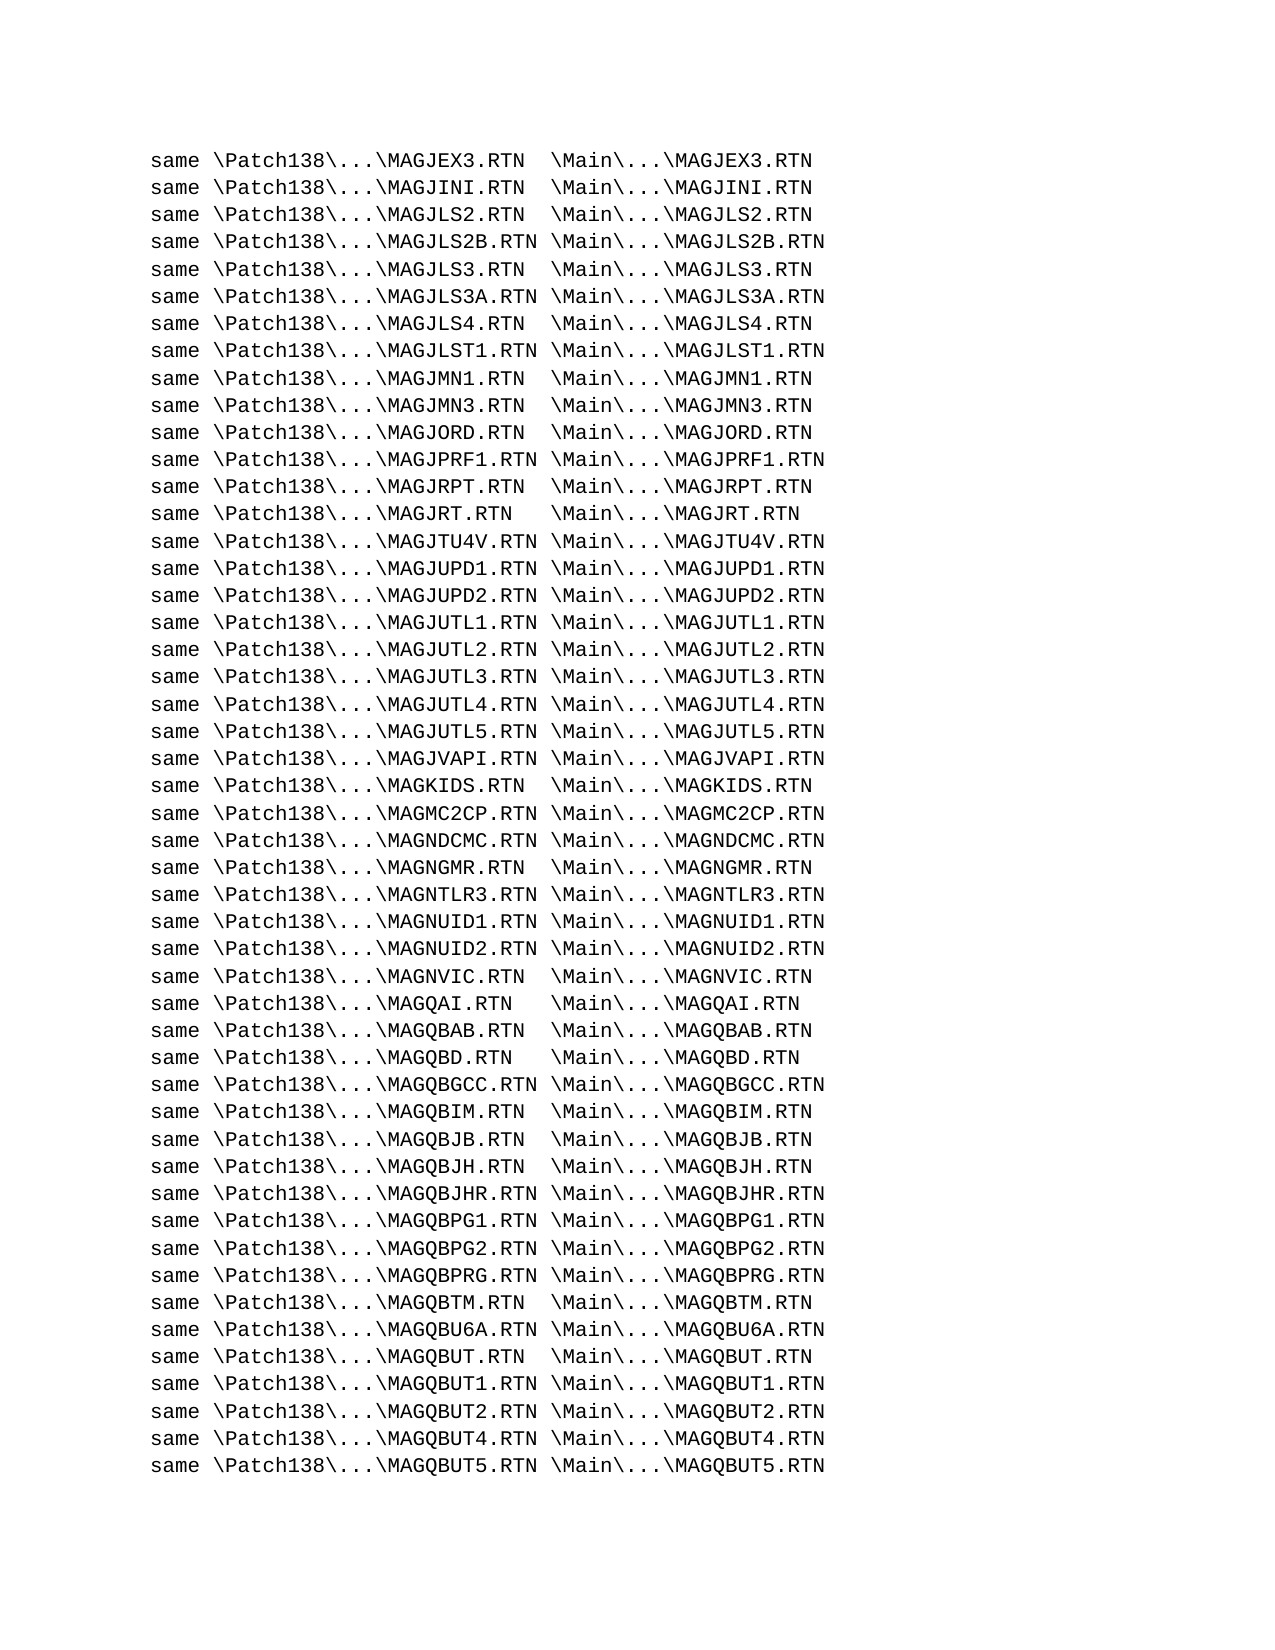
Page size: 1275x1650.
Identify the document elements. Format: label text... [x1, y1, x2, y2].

text same \Patch138\...\MAGJINI.RTN \Main\...\MAGJINI.RTN [150, 177, 1125, 201]
text same \Patch138\...\MAGNDCMC.RTN \Main\...\MAGNDCMC.RTN [150, 830, 1125, 853]
text same \Patch138\...\MAGNVIC.RTN \Main\...\MAGNVIC.RTN [150, 966, 1125, 989]
text same \Patch138\...\MAGJLS2B.RTN \Main\...\MAGJLS2B.RTN [150, 232, 1125, 255]
text same \Patch138\...\MAGQAI.RTN \Main\...\MAGQAI.RTN [150, 993, 1125, 1016]
text same \Patch138\...\MAGJLST1.RTN \Main\...\MAGJLST1.RTN [150, 340, 1125, 364]
text same \Patch138\...\MAGJUPD2.RTN \Main\...\MAGJUPD2.RTN [150, 585, 1125, 609]
text same \Patch138\...\MAGQBUT5.RTN \Main\...\MAGQBUT5.RTN [150, 1455, 1125, 1479]
text same \Patch138\...\MAGQBPG2.RTN \Main\...\MAGQBPG2.RTN [150, 1237, 1125, 1261]
text same \Patch138\...\MAGNUID2.RTN \Main\...\MAGNUID2.RTN [150, 938, 1125, 962]
text same \Patch138\...\MAGQBJB.RTN \Main\...\MAGQBJB.RTN [150, 1129, 1125, 1152]
text same \Patch138\...\MAGQBUT4.RTN \Main\...\MAGQBUT4.RTN [150, 1428, 1125, 1451]
text same \Patch138\...\MAGJTU4V.RTN \Main\...\MAGJTU4V.RTN [150, 531, 1125, 554]
text same \Patch138\...\MAGJRPT.RTN \Main\...\MAGJRPT.RTN [150, 476, 1125, 500]
text same \Patch138\...\MAGMC2CP.RTN \Main\...\MAGMC2CP.RTN [150, 802, 1125, 826]
text same \Patch138\...\MAGJUTL5.RTN \Main\...\MAGJUTL5.RTN [150, 721, 1125, 744]
text same \Patch138\...\MAGJLS4.RTN \Main\...\MAGJLS4.RTN [150, 313, 1125, 337]
text same \Patch138\...\MAGNGMR.RTN \Main\...\MAGNGMR.RTN [150, 857, 1125, 881]
text same \Patch138\...\MAGQBIM.RTN \Main\...\MAGQBIM.RTN [150, 1102, 1125, 1125]
text same \Patch138\...\MAGQBAB.RTN \Main\...\MAGQBAB.RTN [150, 1020, 1125, 1044]
text same \Patch138\...\MAGKIDS.RTN \Main\...\MAGKIDS.RTN [150, 775, 1125, 799]
text same \Patch138\...\MAGJMN1.RTN \Main\...\MAGJMN1.RTN [150, 367, 1125, 391]
text same \Patch138\...\MAGJLS3.RTN \Main\...\MAGJLS3.RTN [150, 259, 1125, 282]
text same \Patch138\...\MAGQBGCC.RTN \Main\...\MAGQBGCC.RTN [150, 1074, 1125, 1098]
text same \Patch138\...\MAGNUID1.RTN \Main\...\MAGNUID1.RTN [150, 911, 1125, 935]
text same \Patch138\...\MAGQBUT1.RTN \Main\...\MAGQBUT1.RTN [150, 1373, 1125, 1397]
text same \Patch138\...\MAGJPRF1.RTN \Main\...\MAGJPRF1.RTN [150, 449, 1125, 473]
text same \Patch138\...\MAGQBUT2.RTN \Main\...\MAGQBUT2.RTN [150, 1401, 1125, 1424]
text same \Patch138\...\MAGJORD.RTN \Main\...\MAGJORD.RTN [150, 422, 1125, 446]
text same \Patch138\...\MAGJUTL3.RTN \Main\...\MAGJUTL3.RTN [150, 667, 1125, 690]
text same \Patch138\...\MAGQBUT.RTN \Main\...\MAGQBUT.RTN [150, 1346, 1125, 1370]
text same \Patch138\...\MAGQBJH.RTN \Main\...\MAGQBJH.RTN [150, 1156, 1125, 1179]
text same \Patch138\...\MAGJVAPI.RTN \Main\...\MAGJVAPI.RTN [150, 748, 1125, 772]
text same \Patch138\...\MAGJUPD1.RTN \Main\...\MAGJUPD1.RTN [150, 558, 1125, 581]
text same \Patch138\...\MAGJMN3.RTN \Main\...\MAGJMN3.RTN [150, 395, 1125, 418]
text same \Patch138\...\MAGJEX3.RTN \Main\...\MAGJEX3.RTN [150, 150, 1125, 174]
text same \Patch138\...\MAGQBU6A.RTN \Main\...\MAGQBU6A.RTN [150, 1319, 1125, 1343]
text same \Patch138\...\MAGJUTL1.RTN \Main\...\MAGJUTL1.RTN [150, 612, 1125, 636]
text same \Patch138\...\MAGJUTL2.RTN \Main\...\MAGJUTL2.RTN [150, 639, 1125, 663]
text same \Patch138\...\MAGQBJHR.RTN \Main\...\MAGQBJHR.RTN [150, 1183, 1125, 1207]
text same \Patch138\...\MAGNTLR3.RTN \Main\...\MAGNTLR3.RTN [150, 884, 1125, 908]
text same \Patch138\...\MAGQBPG1.RTN \Main\...\MAGQBPG1.RTN [150, 1210, 1125, 1234]
text same \Patch138\...\MAGJLS2.RTN \Main\...\MAGJLS2.RTN [150, 204, 1125, 228]
text same \Patch138\...\MAGQBD.RTN \Main\...\MAGQBD.RTN [150, 1047, 1125, 1071]
text same \Patch138\...\MAGJRT.RTN \Main\...\MAGJRT.RTN [150, 503, 1125, 527]
text same \Patch138\...\MAGJLS3A.RTN \Main\...\MAGJLS3A.RTN [150, 286, 1125, 309]
text same \Patch138\...\MAGJUTL4.RTN \Main\...\MAGJUTL4.RTN [150, 694, 1125, 717]
text same \Patch138\...\MAGQBPRG.RTN \Main\...\MAGQBPRG.RTN [150, 1265, 1125, 1288]
text same \Patch138\...\MAGQBTM.RTN \Main\...\MAGQBTM.RTN [150, 1292, 1125, 1316]
